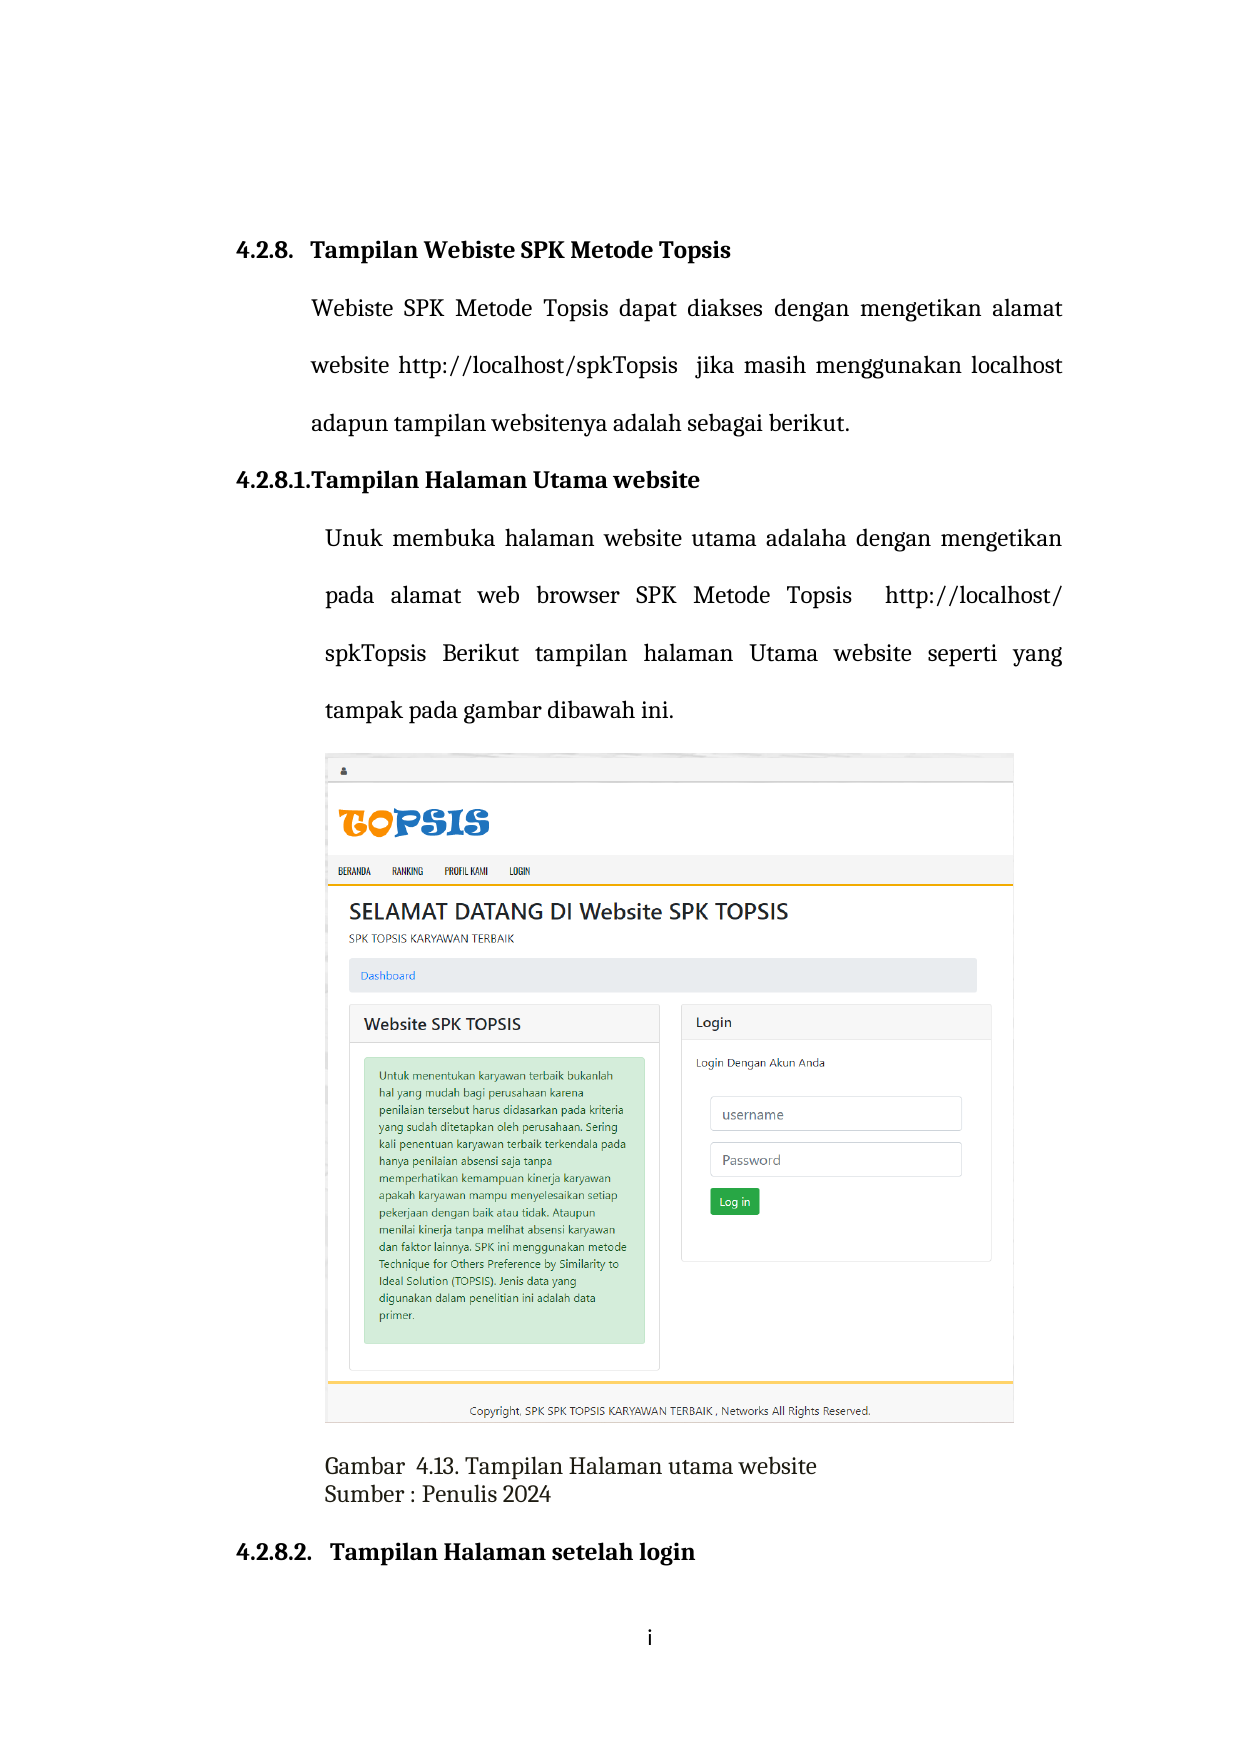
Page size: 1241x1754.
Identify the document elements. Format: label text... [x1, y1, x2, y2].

list Tampilan Halaman setelah login [236, 1538, 1063, 1567]
list Tampilan Halaman Utama website [236, 466, 1063, 495]
list Unuk membuka halaman website utama adalaha dengan mengetikan pada alamat web browser SPK Metode Topsis http://localhost/ spkTopsis Berikut tampilan halaman Utama website seperti yang tampak pada gambar dibawah ini. [325, 524, 1063, 725]
text Gambar 4.13. Tampilan Halaman utama website [325, 1452, 1063, 1480]
picture [325, 753, 1014, 1423]
text Sumber : Penulis 2024 [250, 1480, 1063, 1509]
list Tampilan Webiste SPK Metode Topsis [236, 236, 1063, 265]
list Webiste SPK Metode Topsis dapat diakses dengan mengetikan alamat website http://localhost/spkTopsis jika masih menggunakan localhost adapun tampilan websitenya adalah sebagai berikut. [311, 294, 1063, 437]
